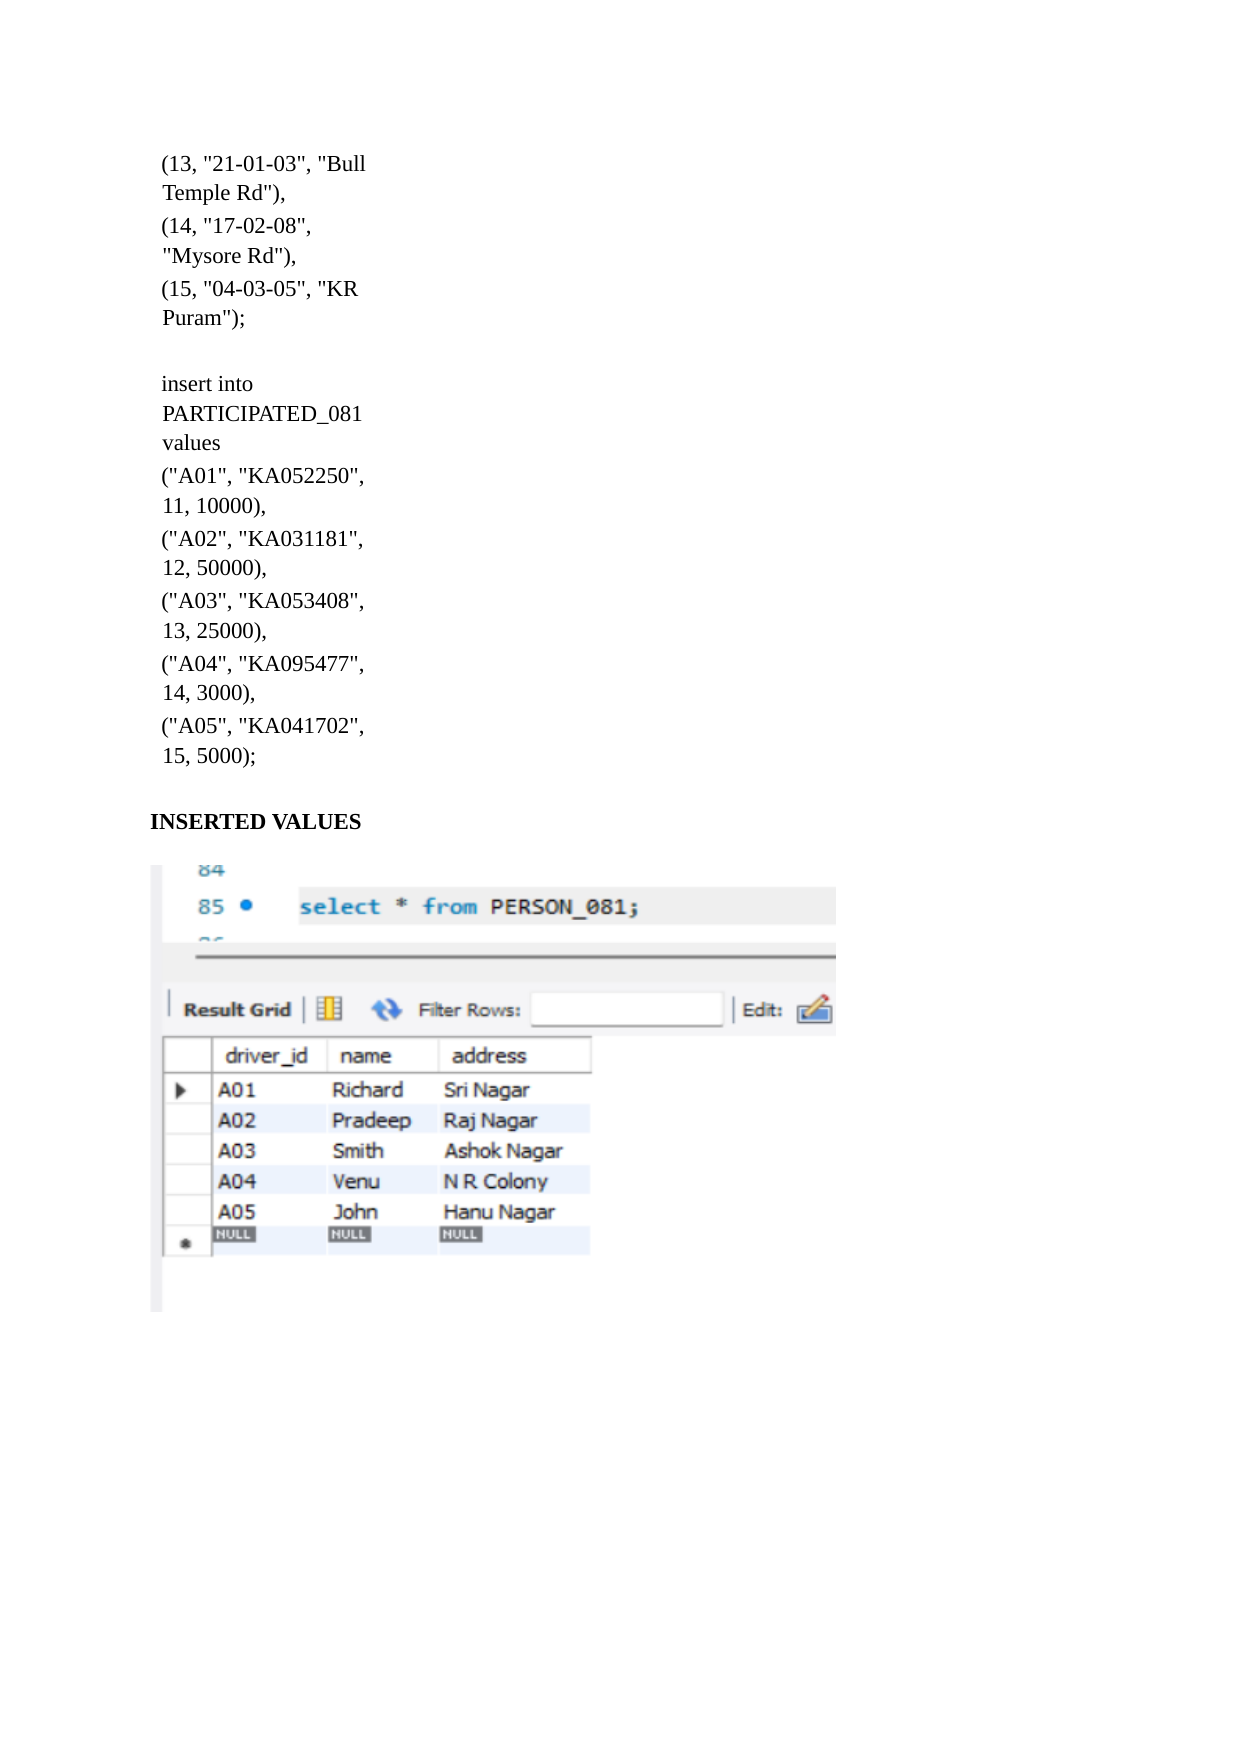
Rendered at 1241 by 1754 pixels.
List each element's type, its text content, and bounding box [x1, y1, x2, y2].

picture [150, 865, 836, 1312]
text (14, "17-02-08", "Mysore Rd"), [161, 212, 372, 268]
text INSERTED VALUES [150, 808, 1090, 834]
text ("A03", "KA053408", 13, 25000), [161, 587, 372, 643]
text (13, "21-01-03", "Bull Temple Rd"), [161, 150, 372, 206]
text ("A05", "KA041702", 15, 5000); [161, 712, 372, 768]
text ("A02", "KA031181", 12, 50000), [161, 525, 372, 581]
text ("A04", "KA095477", 14, 3000), [161, 650, 372, 706]
text ("A01", "KA052250", 11, 10000), [161, 462, 372, 518]
text insert into PARTICIPATED_081 values [161, 371, 372, 456]
text (15, "04-03-05", "KR Puram"); [161, 275, 372, 331]
